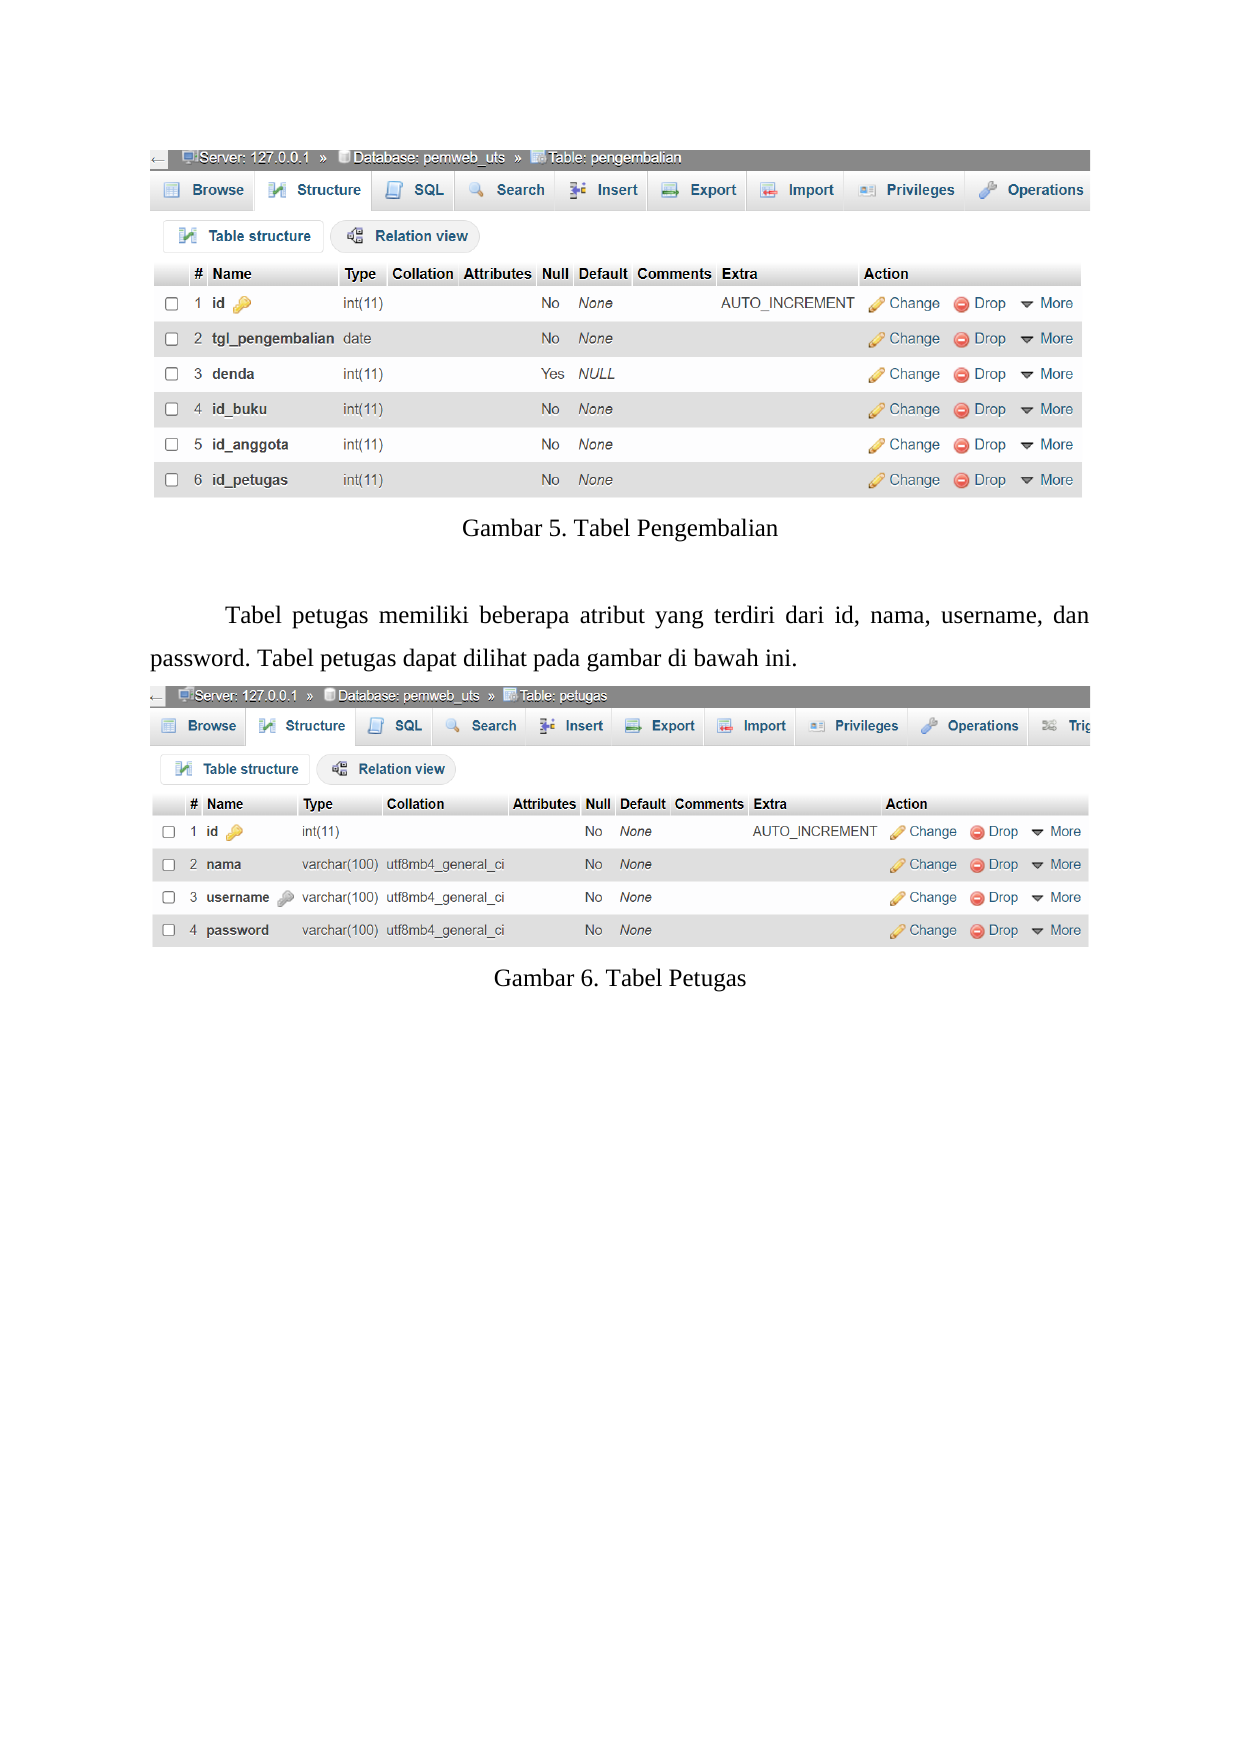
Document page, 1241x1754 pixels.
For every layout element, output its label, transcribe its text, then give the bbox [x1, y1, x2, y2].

picture [150, 150, 1091, 500]
text Gambar 5. Tabel Pengembalian [150, 513, 1090, 542]
text Tabel petugas memiliki beberapa atribut yang terdiri dari id, nama, username, dan password. Tabel petugas dapat dilihat pada gambar di bawah ini. [150, 600, 1090, 672]
text Gambar 6. Tabel Petugas [150, 963, 1090, 992]
picture [150, 686, 1091, 949]
